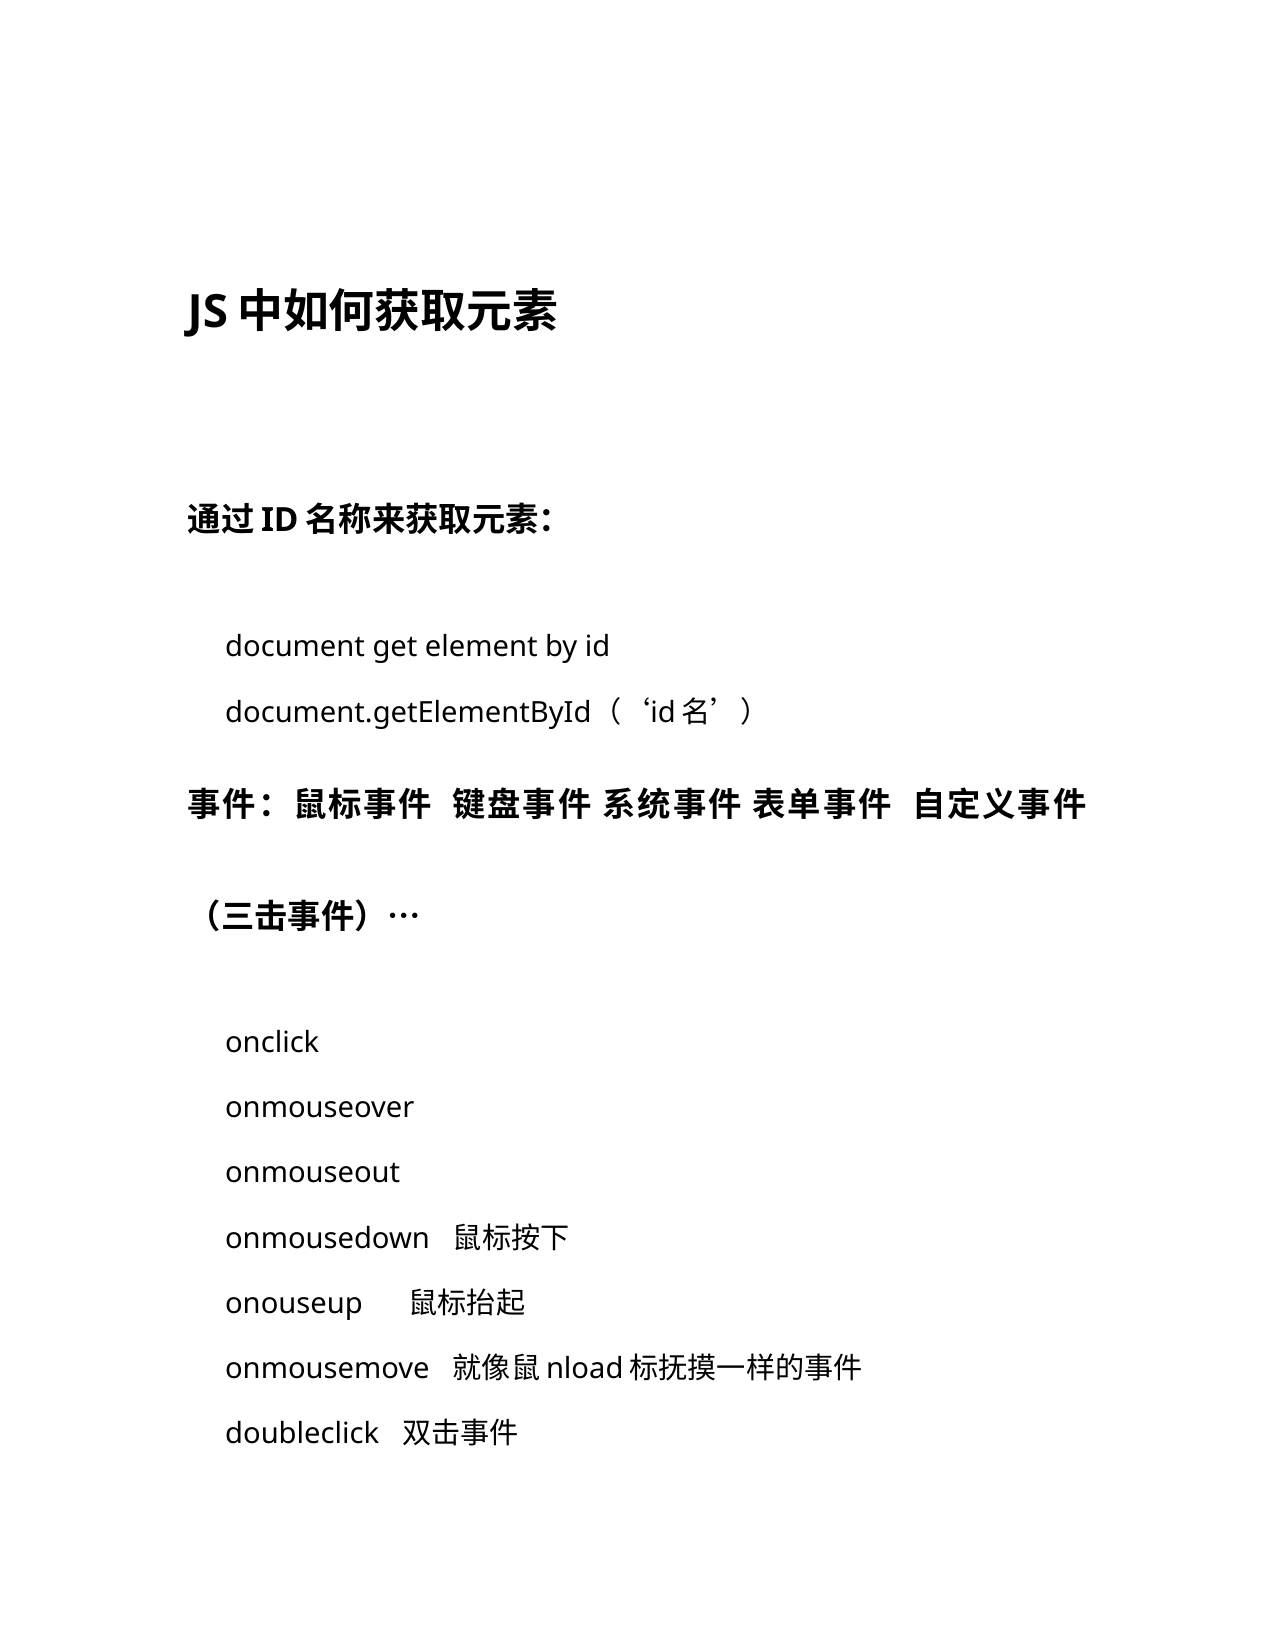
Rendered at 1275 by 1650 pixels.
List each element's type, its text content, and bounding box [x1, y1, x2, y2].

list onmouseout [225, 1139, 1087, 1204]
list onmousedown 鼠标按下 [225, 1204, 1087, 1269]
list doubleclick 双击事件 [225, 1399, 1087, 1464]
subtitle JS中如何获取元素 [187, 259, 1087, 357]
text document.getElementById（‘id名’） [225, 677, 1087, 742]
list onmousemove 就像鼠nload标抚摸一样的事件 [225, 1334, 1087, 1399]
subtitle 事件：鼠标事件 键盘事件 系统事件 表单事件 自定义事件（三击事件）… [187, 769, 1087, 947]
text document get element by id [225, 612, 1087, 677]
list onclick [225, 1009, 1087, 1074]
list onouseup 鼠标抬起 [225, 1269, 1087, 1334]
list onmouseover [225, 1074, 1087, 1139]
subtitle 通过ID名称来获取元素： [187, 485, 1087, 550]
